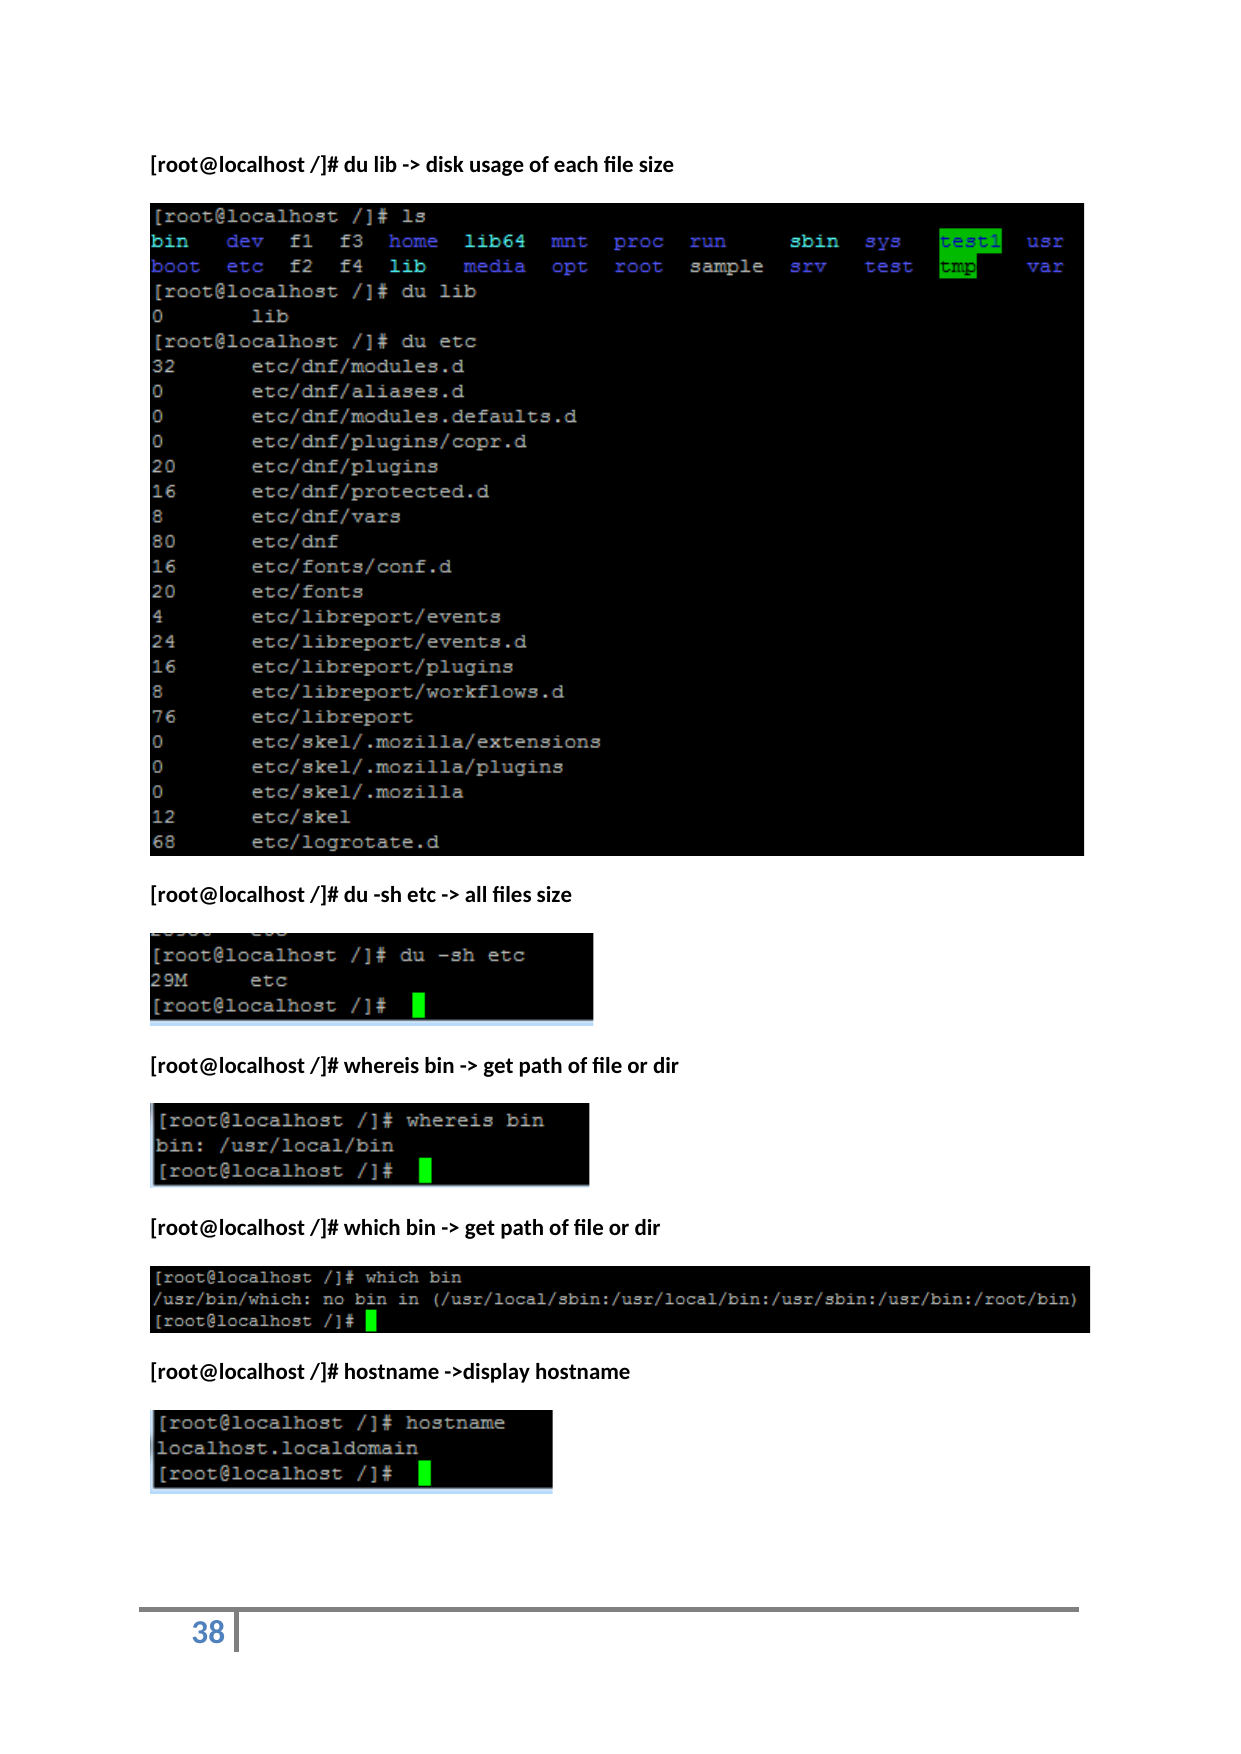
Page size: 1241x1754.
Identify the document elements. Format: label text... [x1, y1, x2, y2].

picture [150, 203, 1085, 856]
text [root@localhost /]# whereis bin -> get path of file or dir [150, 1051, 1090, 1079]
picture [150, 1103, 590, 1188]
text [root@localhost /]# hostname ->display hostname [150, 1357, 1090, 1385]
picture [150, 933, 594, 1026]
text [root@localhost /]# which bin -> get path of file or dir [150, 1213, 1090, 1241]
text [root@localhost /]# du -sh etc -> all files size [150, 881, 1090, 909]
picture [150, 1266, 1091, 1333]
text [root@localhost /]# du lib -> disk usage of each file size [150, 150, 1090, 178]
picture [150, 1410, 553, 1494]
